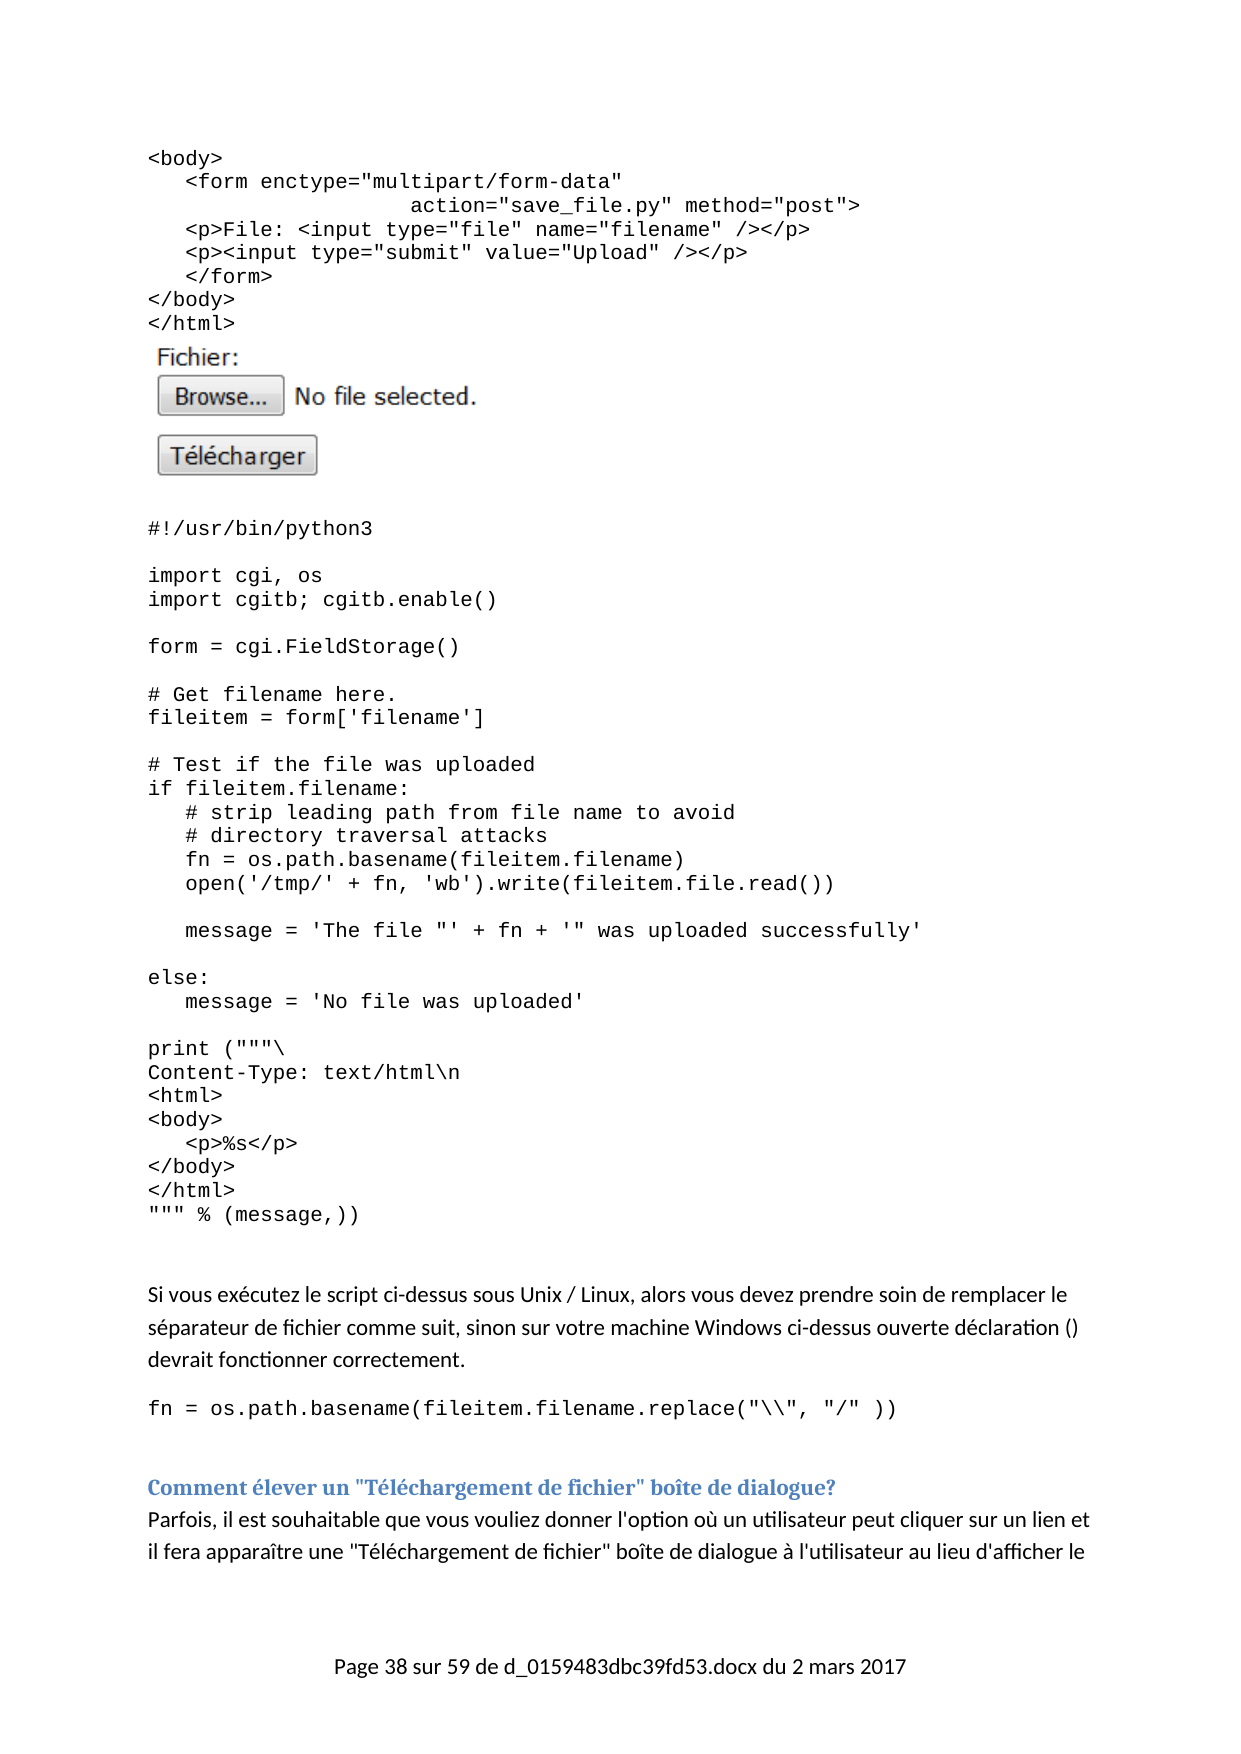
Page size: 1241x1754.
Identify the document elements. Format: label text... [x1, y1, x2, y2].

text <p>File: <input type="file" name="filename" /></p> [148, 218, 1093, 242]
text <form enctype="multipart/form-data" [148, 171, 1093, 195]
text Si vous exécutez le script ci-dessus sous Unix / Linux, alors vous devez prendre soin de remplacer le séparateur de fichier comme suit, sinon sur votre machine Windows ci-dessus ouverte déclaration () devrait fonctionner correctement. [148, 1280, 1093, 1373]
text </html> [148, 313, 1093, 337]
text fileitem = form['filename'] [148, 707, 1093, 731]
text # directory traversal attacks [148, 825, 1093, 849]
text # strip leading path from file name to avoid [148, 802, 1093, 825]
text message = 'No file was uploaded' [148, 991, 1093, 1014]
text """ % (message,)) [148, 1204, 1093, 1227]
text </body> [148, 1156, 1093, 1180]
text # Get filename here. [148, 683, 1093, 707]
text <body> [148, 148, 1093, 171]
text <p><input type="submit" value="Upload" /></p> [148, 242, 1093, 266]
text </form> [148, 266, 1093, 289]
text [148, 1505, 1093, 1565]
text form = cgi.FieldStorage() [148, 636, 1093, 660]
picture [147, 336, 498, 493]
text <p>%s</p> [148, 1133, 1093, 1156]
text import cgi, os [148, 565, 1093, 589]
text Content-Type: text/html\n [148, 1062, 1093, 1086]
text #!/usr/bin/python3 [148, 518, 1093, 542]
text open('/tmp/' + fn, 'wb').write(fileitem.file.read()) [148, 873, 1093, 896]
text import cgitb; cgitb.enable() [148, 589, 1093, 613]
text </body> [148, 289, 1093, 313]
text message = 'The file "' + fn + '" was uploaded successfully' [148, 920, 1093, 944]
text <html> [148, 1086, 1093, 1109]
text <body> [148, 1109, 1093, 1133]
subtitle Comment élever un "Téléchargement de fichier" boîte de dialogue? [148, 1474, 1093, 1501]
text </html> [148, 1180, 1093, 1204]
text else: [148, 967, 1093, 991]
text if fileitem.filename: [148, 778, 1093, 802]
text fn = os.path.basename(fileitem.filename) [148, 849, 1093, 873]
text # Test if the file was uploaded [148, 754, 1093, 778]
text print ("""\ [148, 1038, 1093, 1062]
text action="save_file.py" method="post"> [148, 195, 1093, 218]
text fn = os.path.basename(fileitem.filename.replace("\\", "/" )) [148, 1398, 1093, 1421]
